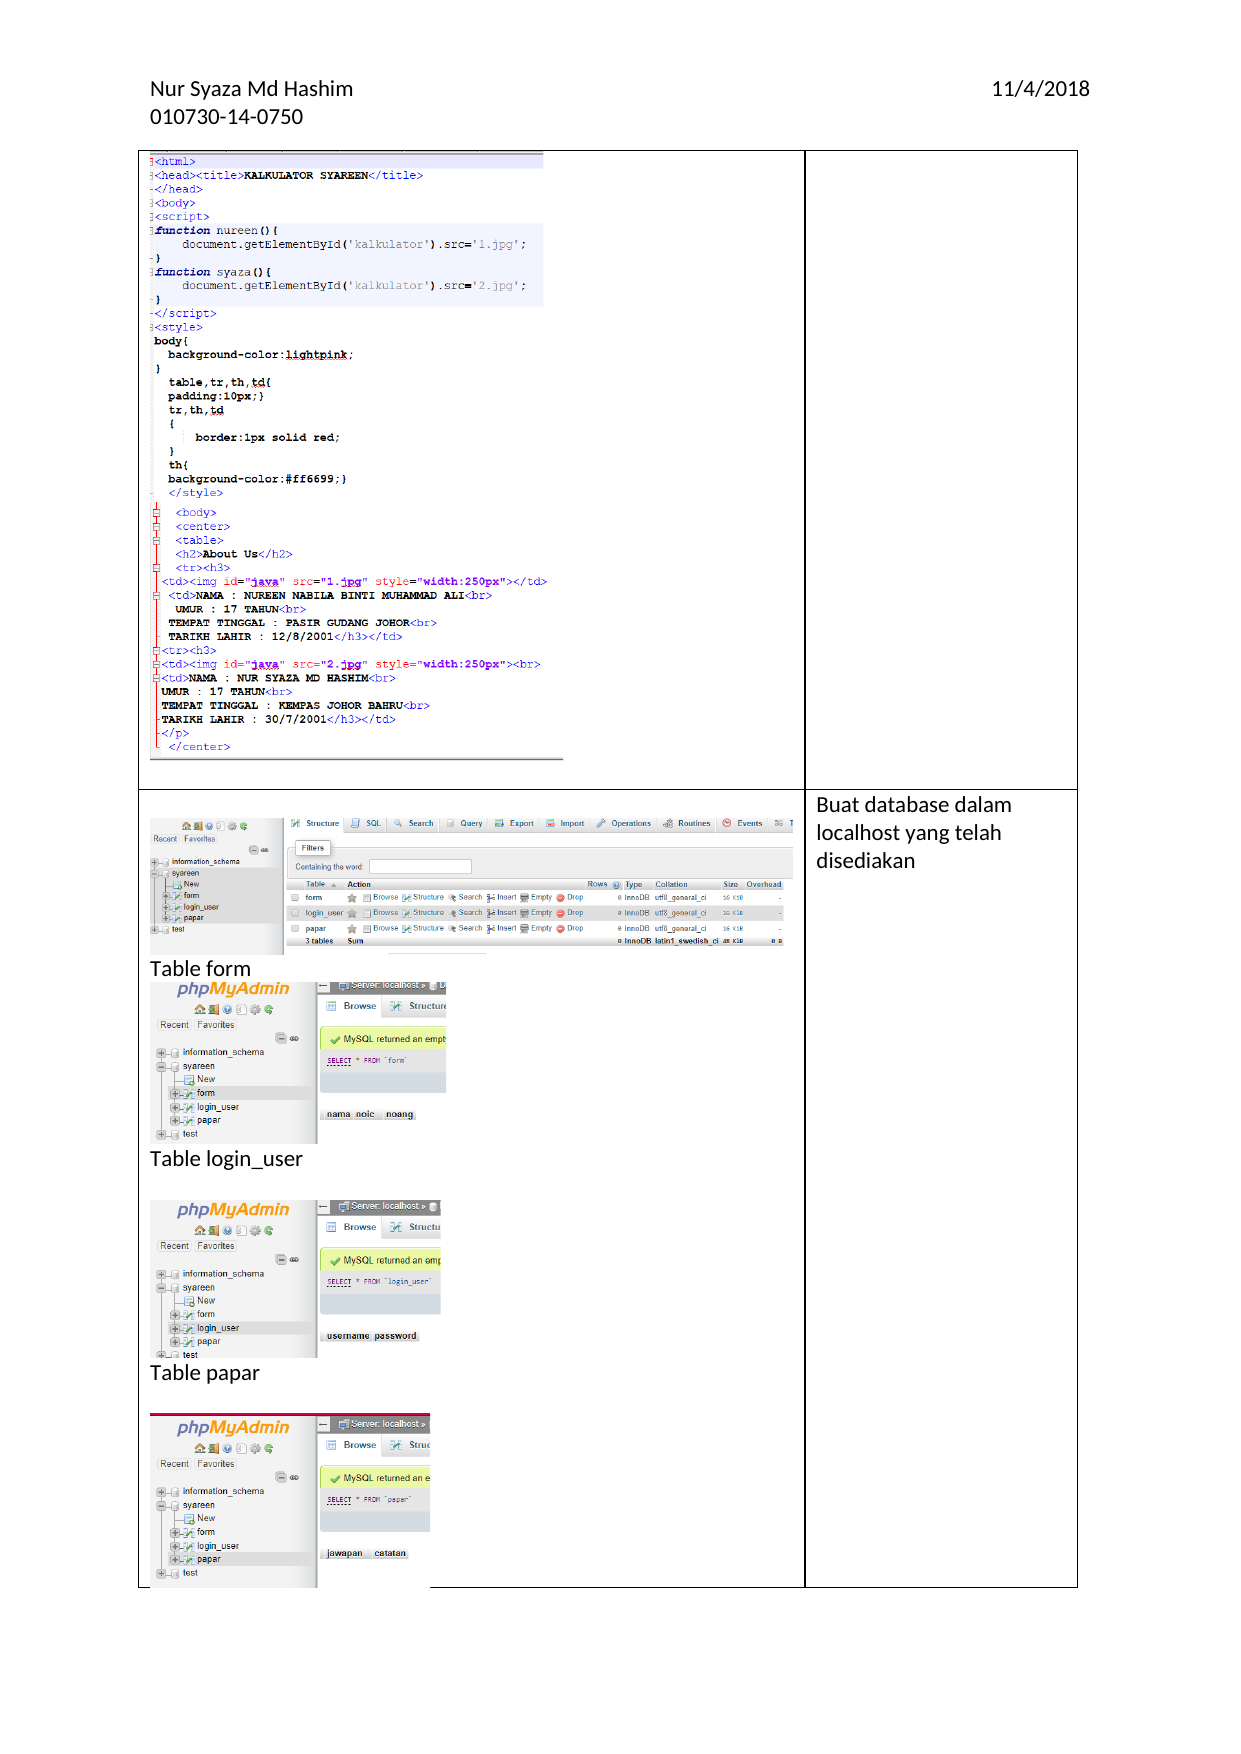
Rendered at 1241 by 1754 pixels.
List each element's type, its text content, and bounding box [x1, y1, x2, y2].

table_cell Table form Table login_user Table papar [139, 790, 804, 1587]
picture [150, 1413, 431, 1588]
picture [150, 151, 564, 761]
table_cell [806, 151, 1077, 789]
picture [150, 982, 447, 1144]
picture [150, 1200, 441, 1358]
table_cell Buat database dalam localhost yang telah disediakan [806, 790, 1077, 1587]
picture [150, 818, 793, 955]
table_cell [139, 151, 804, 789]
